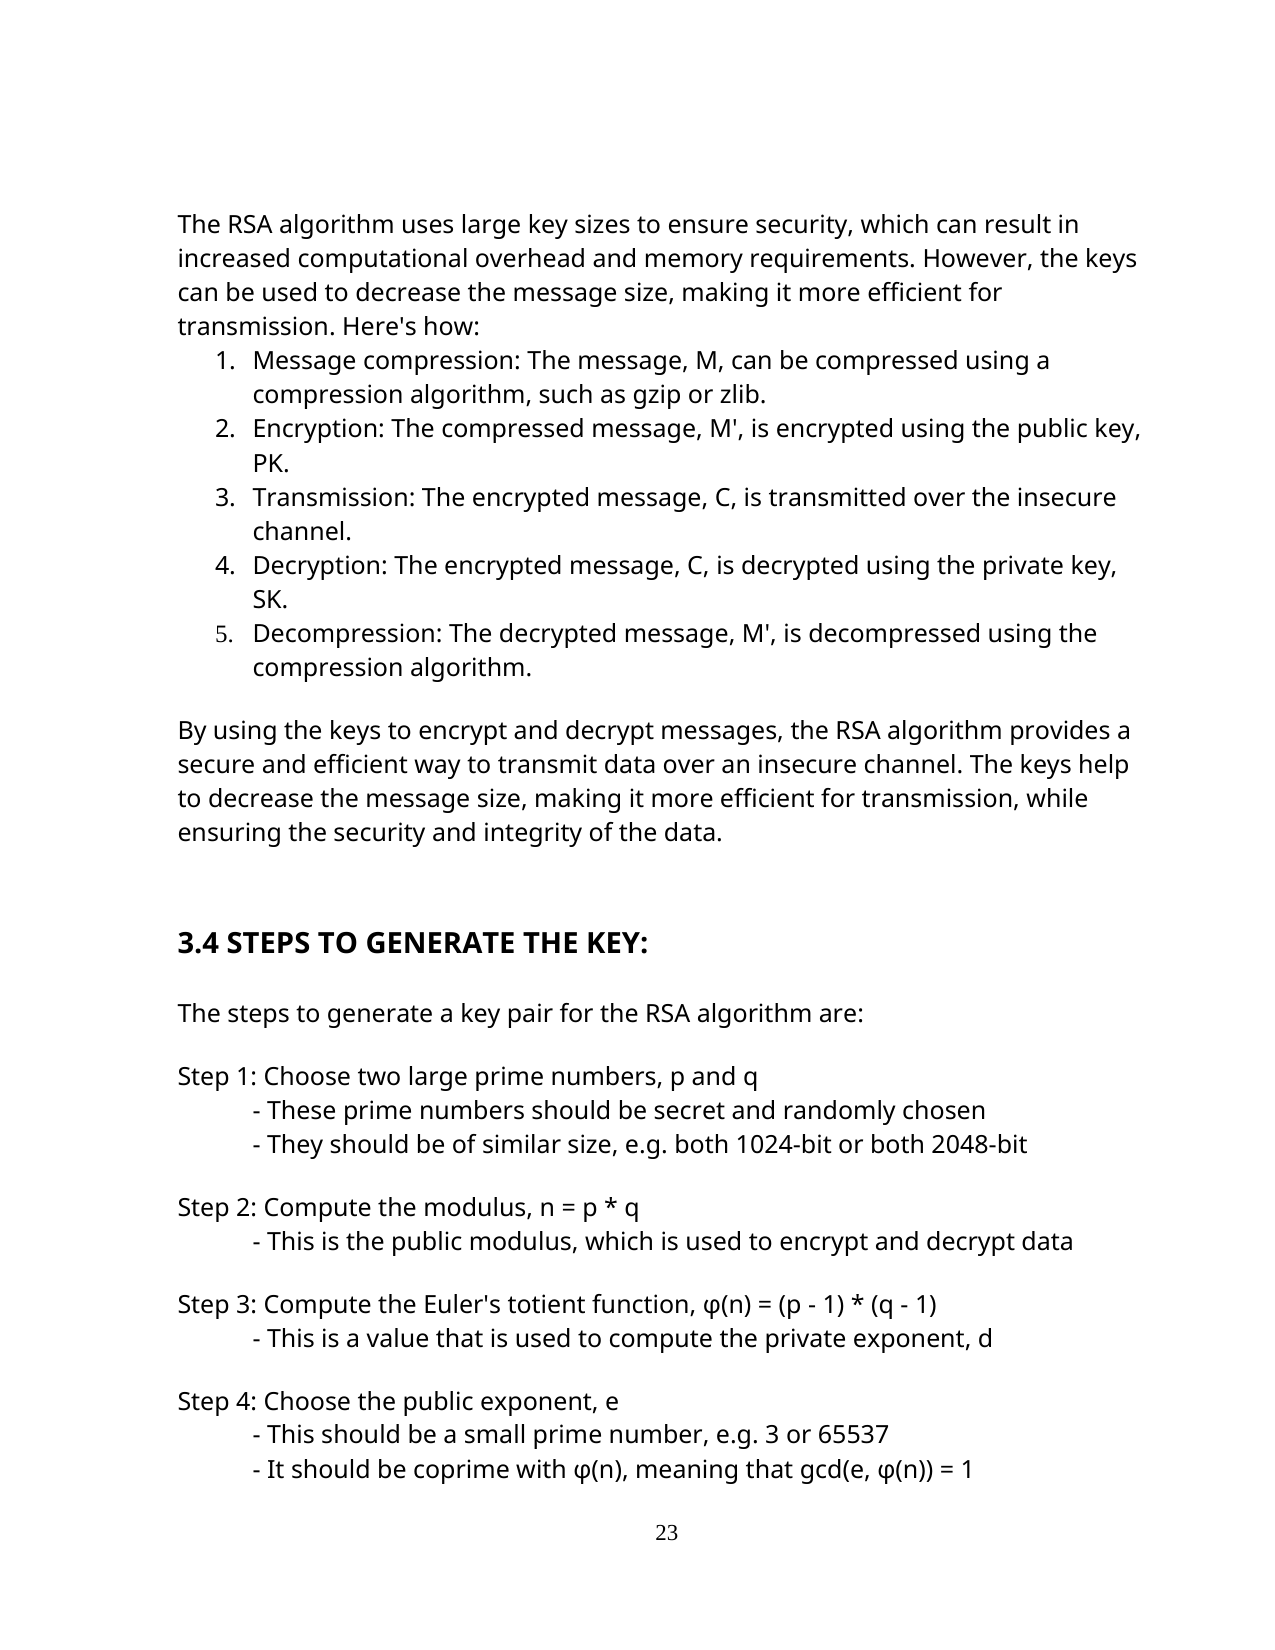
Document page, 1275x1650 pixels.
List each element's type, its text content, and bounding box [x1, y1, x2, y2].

list Decompression: The decrypted message, M', is decompressed using the compression algorithm. [215, 616, 1157, 684]
text - These prime numbers should be secret and randomly chosen [252, 1092, 1157, 1127]
text Step 1: Choose two large prime numbers, p and q [177, 1058, 1157, 1092]
list Encryption: The compressed message, M', is encrypted using the public key, PK. [215, 411, 1157, 479]
list Message compression: The message, M, can be compressed using a compression algorithm, such as gzip or zlib. [215, 343, 1157, 411]
text - This is a value that is used to compute the private exponent, d [177, 1320, 1157, 1354]
text - They should be of similar size, e.g. both 1024-bit or both 2048-bit [252, 1127, 1157, 1161]
text By using the keys to encrypt and decrypt messages, the RSA algorithm provides a secure and efficient way to transmit data over an insecure channel. The keys help to decrease the message size, making it more efficient for transmission, while ensuring the security and integrity of the data. [177, 712, 1157, 849]
text - This is the public modulus, which is used to encrypt and decrypt data [177, 1223, 1157, 1257]
text Step 2: Compute the modulus, n = p * q [177, 1189, 1157, 1223]
text - It should be coprime with φ(n), meaning that gcd(e, φ(n)) = 1 [252, 1451, 1157, 1485]
text Step 4: Choose the public exponent, e [177, 1383, 1157, 1417]
text The steps to generate a key pair for the RSA algorithm are: [177, 996, 1157, 1030]
list Transmission: The encrypted message, C, is transmitted over the insecure channel. [215, 479, 1157, 547]
text - This should be a small prime number, e.g. 3 or 65537 [252, 1417, 1157, 1451]
text The RSA algorithm uses large key sizes to ensure security, which can result in increased computational overhead and memory requirements. However, the keys can be used to decrease the message size, making it more efficient for transmission. Here's how: [177, 207, 1157, 343]
text Step 3: Compute the Euler's totient function, φ(n) = (p - 1) * (q - 1) [177, 1286, 1157, 1320]
text 3.4 STEPS TO GENERATE THE KEY: [177, 922, 1157, 962]
list Decryption: The encrypted message, C, is decrypted using the private key, SK. [215, 547, 1157, 616]
